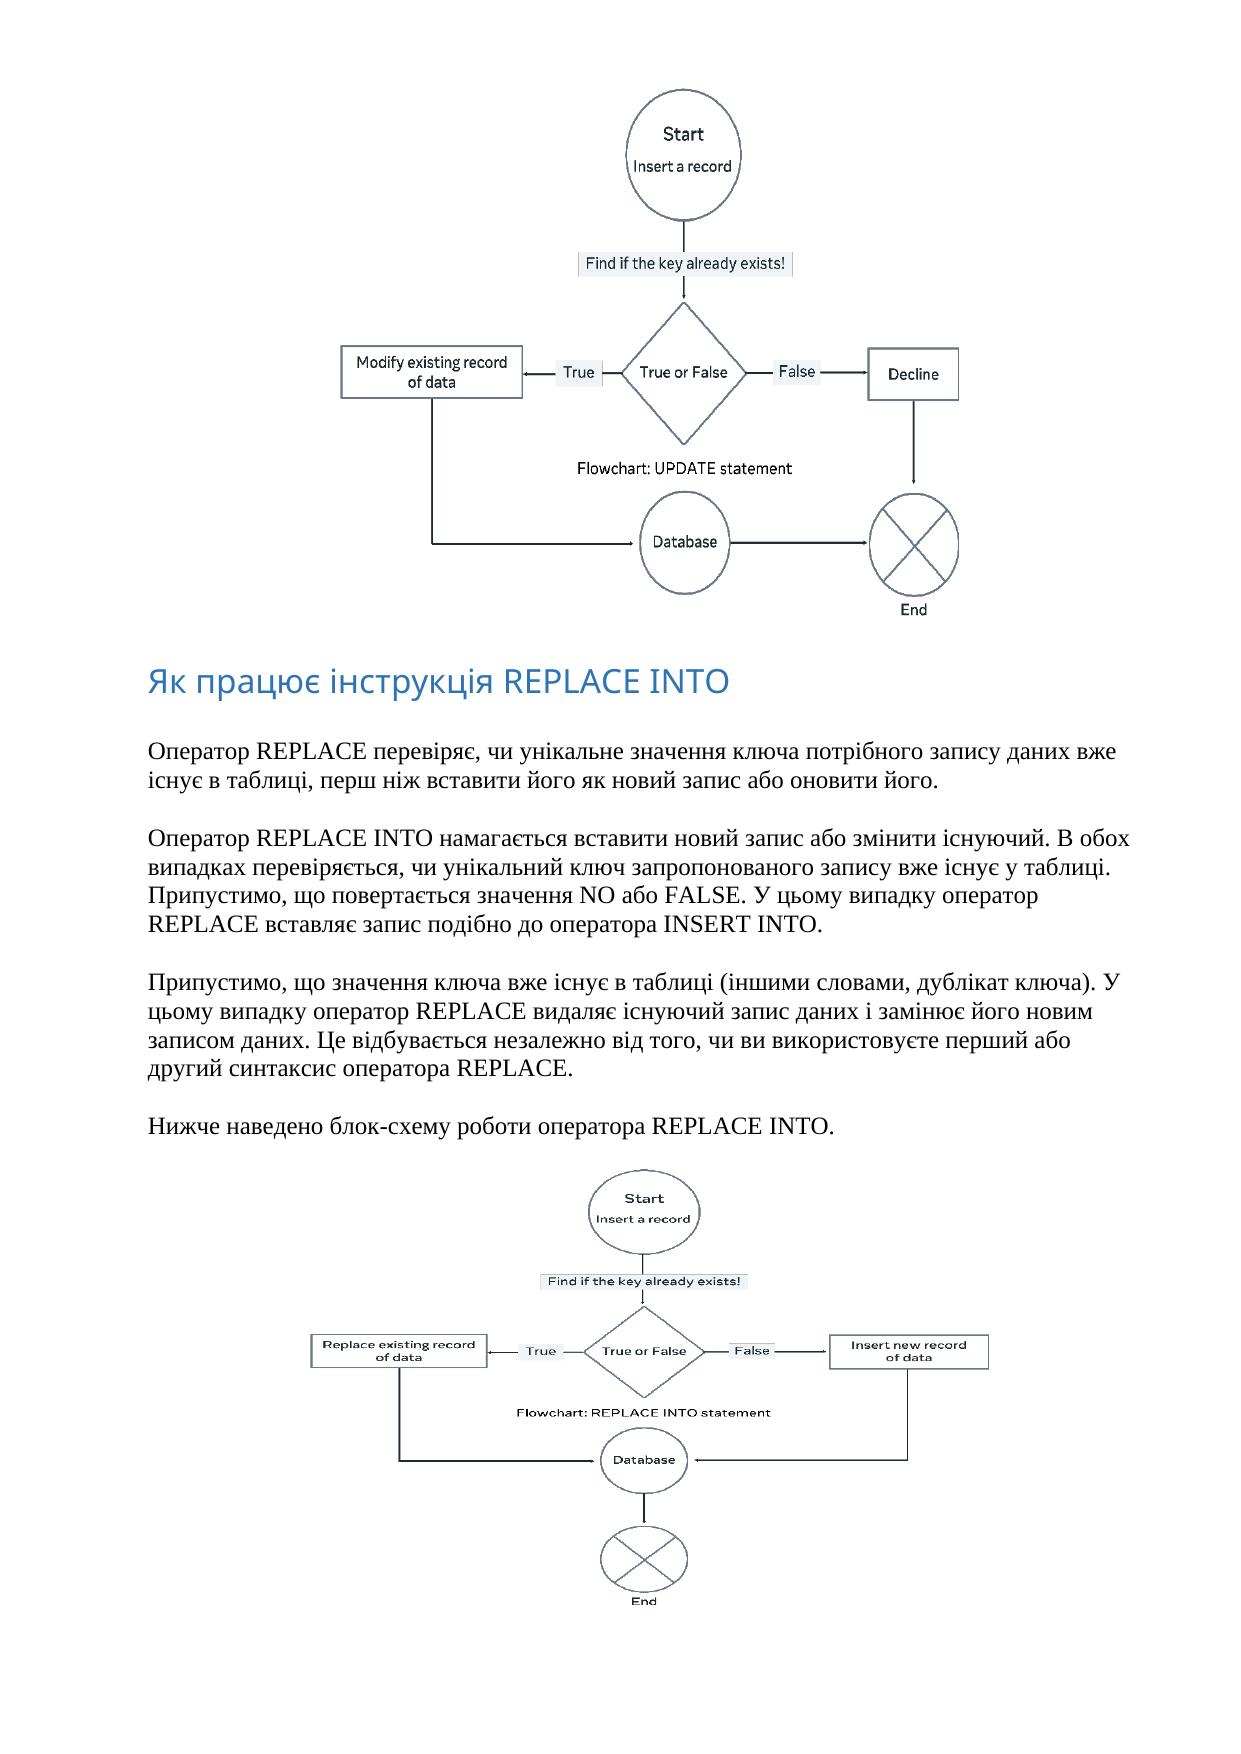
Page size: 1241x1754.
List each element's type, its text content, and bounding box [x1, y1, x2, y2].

picture [340, 88, 959, 631]
text Оператор REPLACE INTO намагається вставити новий запис або змінити існуючий. В обох випадках перевіряється, чи унікальний ключ запропонованого запису вже існує у таблиці. Припустимо, що повертається значення NO або FALSE. У цьому випадку оператор REPLACE вставляє запис подібно до оператора INSERT INTO. [148, 823, 1152, 938]
text Припустимо, що значення ключа вже існує в таблиці (іншими словами, дублікат ключа). У цьому випадку оператор REPLACE видаляє існуючий запис даних і замінює його новим записом даних. Це відбувається незалежно від того, чи ви використовуєте перший або другий синтаксис оператора REPLACE. [148, 967, 1152, 1082]
text Нижче наведено блок-схему роботи оператора REPLACE INTO. [148, 1111, 1152, 1140]
subtitle Як працює інструкція REPLACE INTO [148, 658, 1152, 704]
text Оператор REPLACE перевіряє, чи унікальне значення ключа потрібного запису даних вже існує в таблиці, перш ніж вставити його як новий запис або оновити його. [148, 736, 1152, 794]
picture [310, 1169, 989, 1615]
